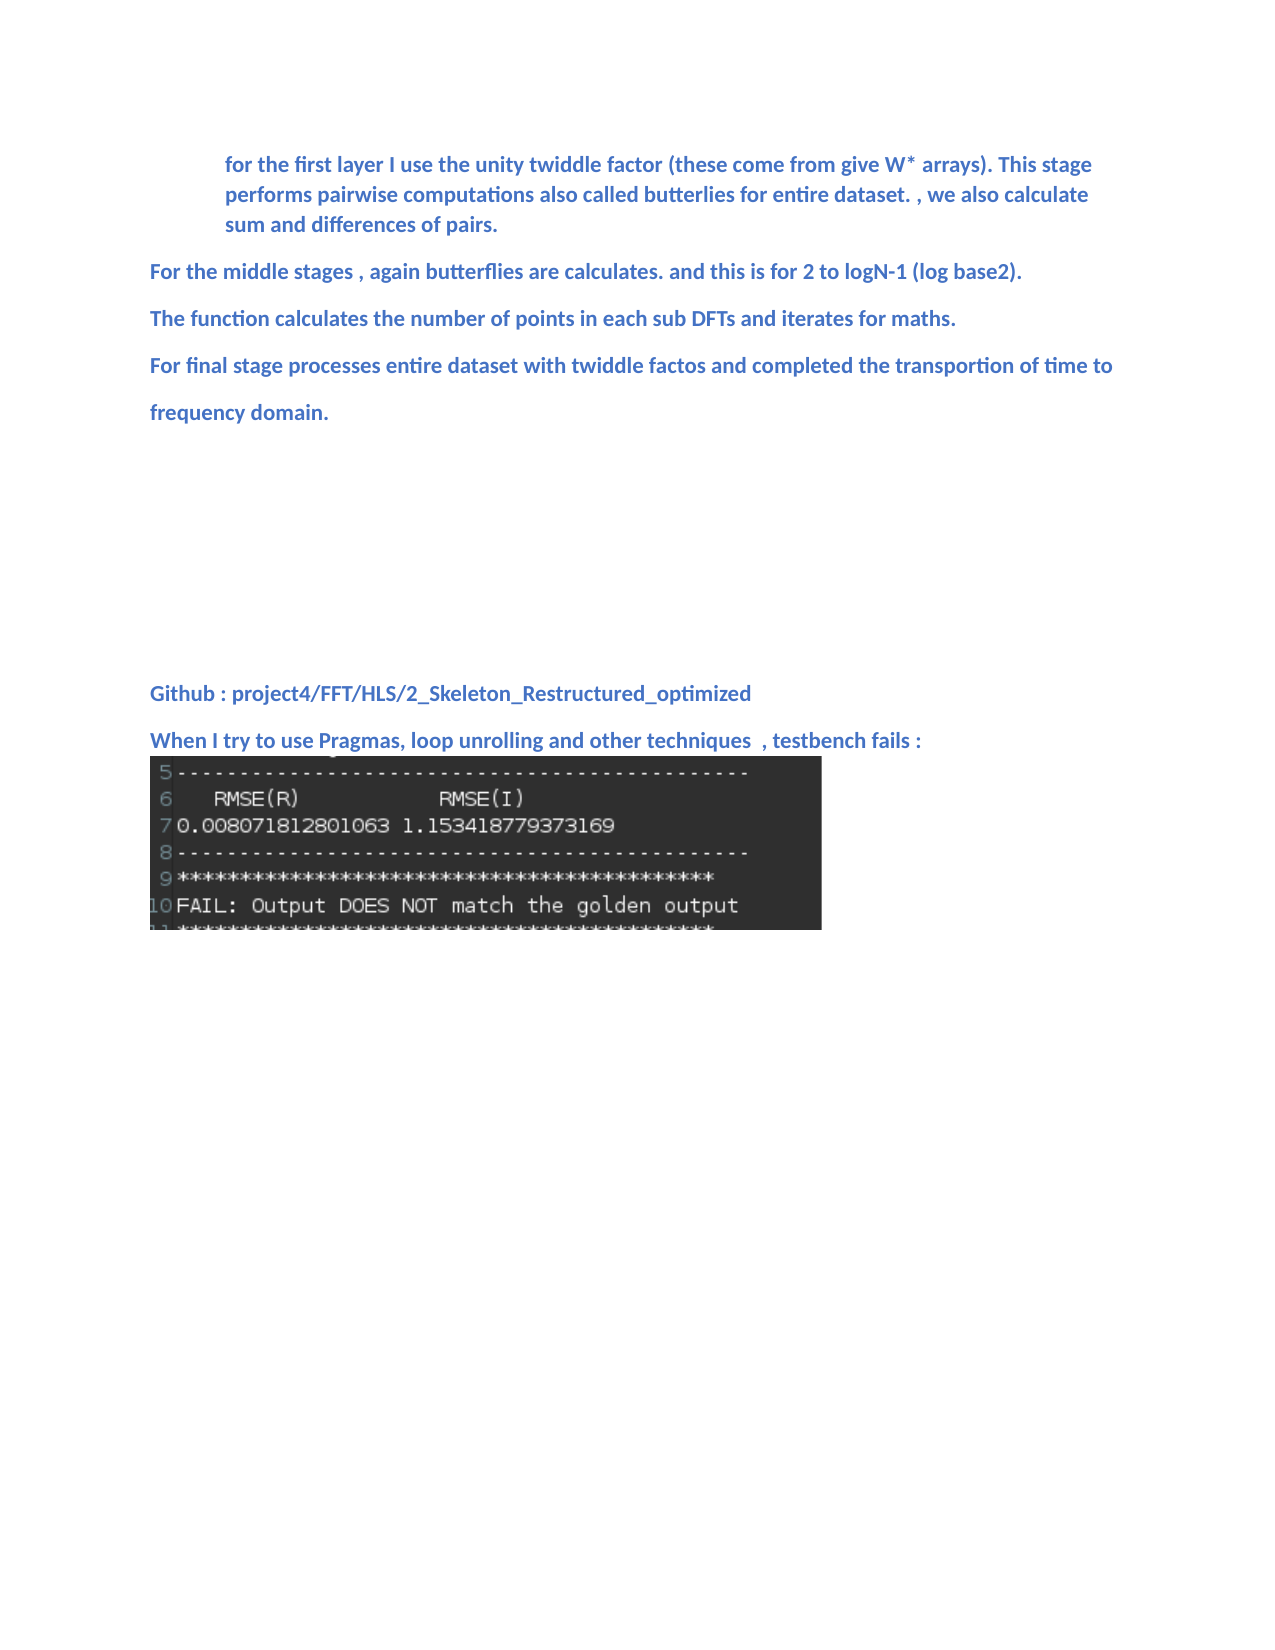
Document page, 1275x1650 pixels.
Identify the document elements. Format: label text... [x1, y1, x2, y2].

text Github : project4/FFT/HLS/2_Skeleton_Restructured_optimized [150, 679, 1125, 707]
text For the middle stages , again butterflies are calculates. and this is for 2 to logN-1 (log base2). [150, 257, 1125, 285]
text For final stage processes entire dataset with twiddle factos and completed the transportion of time to [150, 351, 1125, 379]
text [150, 150, 1125, 238]
text frequency domain. [150, 398, 1125, 426]
text The function calculates the number of points in each sub DFTs and iterates for maths. [150, 304, 1125, 332]
picture [150, 756, 822, 930]
